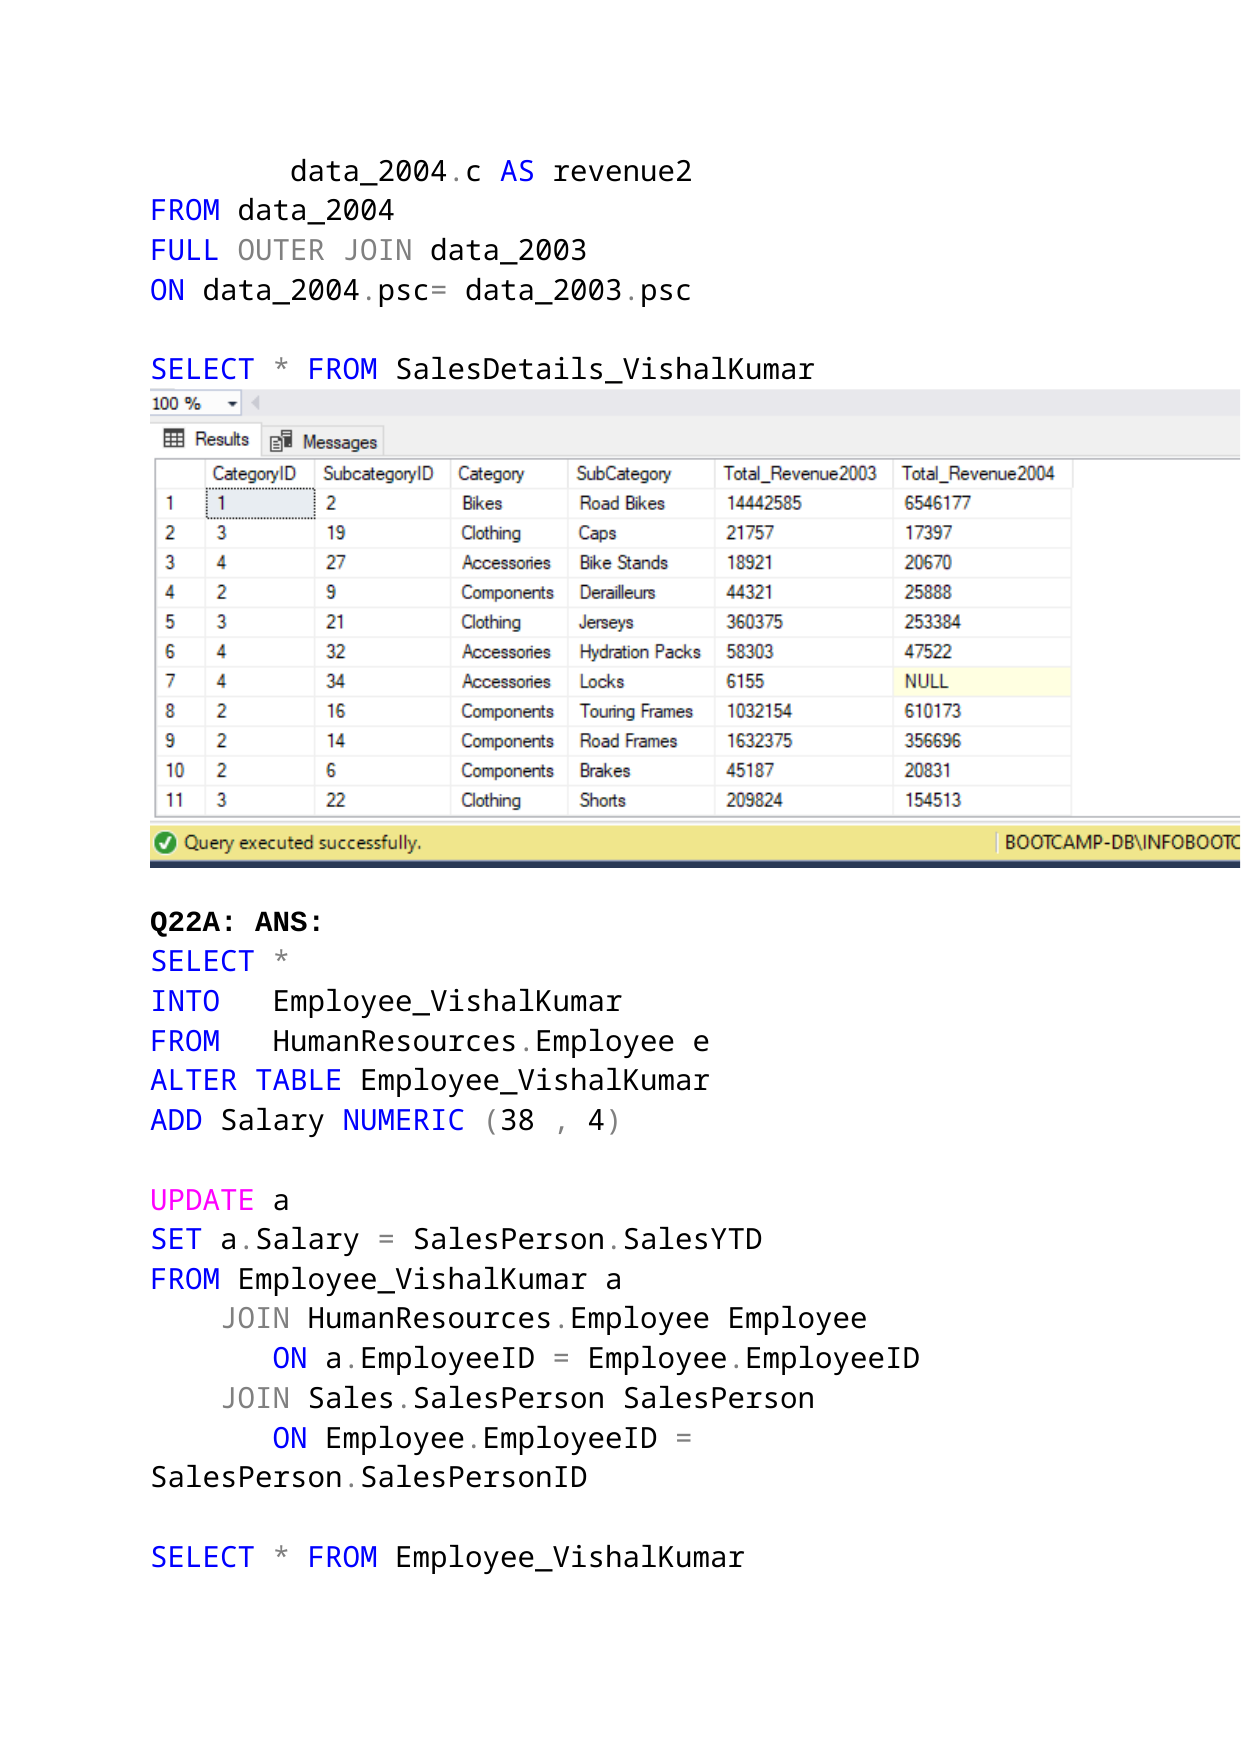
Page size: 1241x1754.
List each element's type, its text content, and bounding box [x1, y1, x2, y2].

text JOIN HumanResources.Employee Employee [150, 1298, 1090, 1337]
text ALTER TABLE Employee_VishalKumar [150, 1060, 1090, 1099]
text INTO Employee_VishalKumar [150, 980, 1090, 1020]
text ADD Salary NUMERIC (38 , 4) [150, 1099, 1090, 1139]
text FROM Employee_VishalKumar a [150, 1258, 1090, 1298]
text SET a.Salary = SalesPerson.SalesYTD [150, 1218, 1090, 1258]
text UPDATE a [150, 1179, 1090, 1218]
text FROM HumanResources.Employee e [150, 1020, 1090, 1060]
text ON data_2004.psc= data_2003.psc [150, 269, 1090, 309]
text JOIN Sales.SalesPerson SalesPerson [150, 1377, 1090, 1417]
text Q22A: ANS: [150, 908, 1090, 941]
text SELECT * FROM SalesDetails_VishalKumar [150, 348, 1090, 388]
text SELECT * FROM Employee_VishalKumar [150, 1536, 1090, 1576]
text ON Employee.EmployeeID = SalesPerson.SalesPersonID [150, 1417, 1090, 1496]
text data_2004.c AS revenue2 [150, 150, 1090, 190]
picture [150, 388, 1241, 868]
text SELECT * [150, 941, 1090, 980]
text FULL OUTER JOIN data_2003 [150, 229, 1090, 269]
text ON a.EmployeeID = Employee.EmployeeID [150, 1337, 1090, 1377]
text FROM data_2004 [150, 190, 1090, 229]
